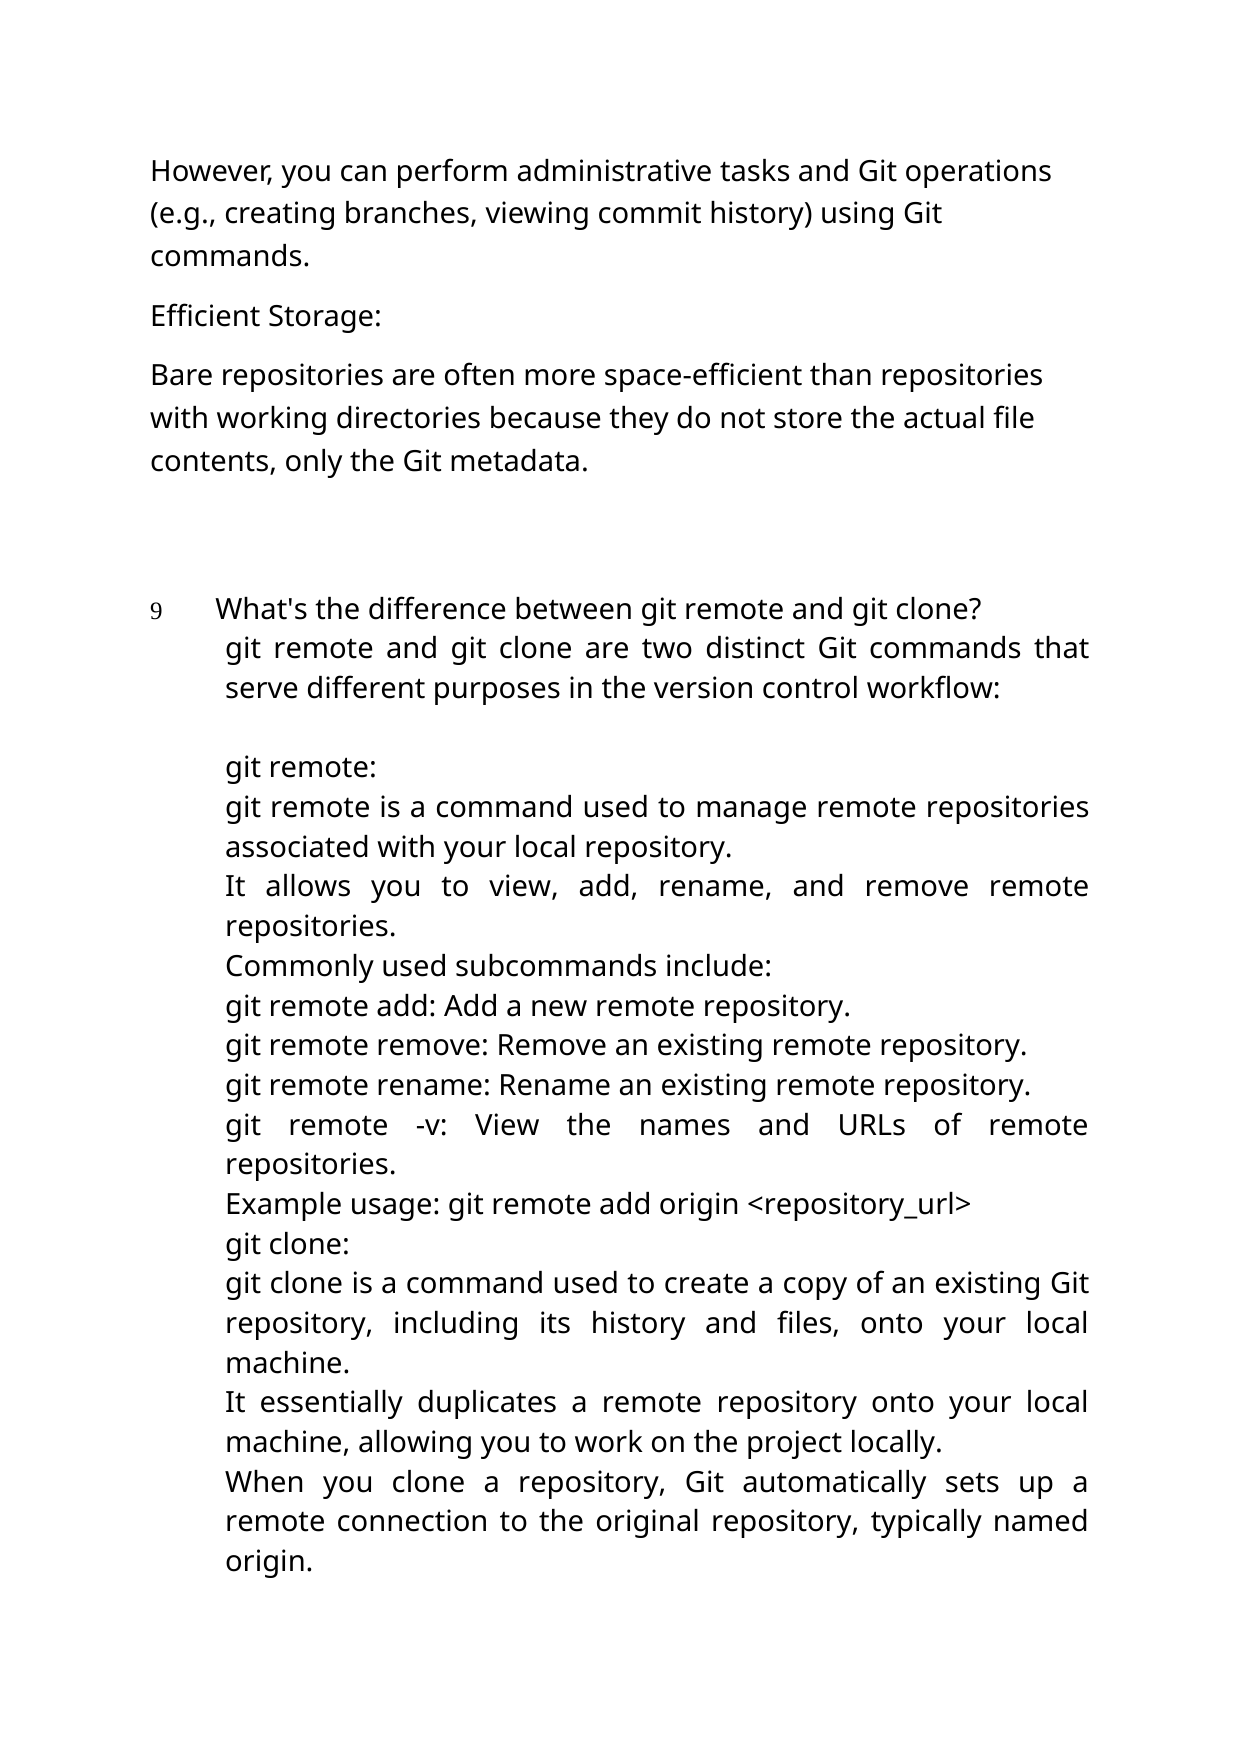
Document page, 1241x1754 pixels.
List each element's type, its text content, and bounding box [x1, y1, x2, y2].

list git clone: [225, 1223, 1090, 1263]
list git clone is a command used to create a copy of an existing Git repository, including its history and files, onto your local machine. [225, 1263, 1090, 1382]
list git remote add: Add a new remote repository. [225, 985, 1090, 1024]
text 9 What's the difference between git remote and git clone? [150, 559, 1090, 628]
list When you clone a repository, Git automatically sets up a remote connection to the original repository, typically named origin. [225, 1461, 1090, 1580]
list git remote -v: View the names and URLs of remote repositories. [225, 1104, 1090, 1183]
list git remote: [225, 747, 1090, 786]
list Example usage: git remote add origin <repository_url> [225, 1183, 1090, 1223]
list git remote rename: Rename an existing remote repository. [225, 1064, 1090, 1104]
list Commonly used subcommands include: [225, 945, 1090, 985]
text However, you can perform administrative tasks and Git operations (e.g., creating branches, viewing commit history) using Git commands. [150, 150, 1090, 275]
text Bare repositories are often more space-efficient than repositories with working directories because they do not store the actual file contents, only the Git metadata. [150, 354, 1090, 480]
list git remote remove: Remove an existing remote repository. [225, 1024, 1090, 1064]
text Efficient Storage: [150, 295, 1090, 335]
list git remote and git clone are two distinct Git commands that serve different purposes in the version control workflow: [225, 628, 1090, 707]
list It essentially duplicates a remote repository onto your local machine, allowing you to work on the project locally. [225, 1382, 1090, 1461]
list It allows you to view, add, rename, and remove remote repositories. [225, 866, 1090, 945]
list git remote is a command used to manage remote repositories associated with your local repository. [225, 786, 1090, 866]
